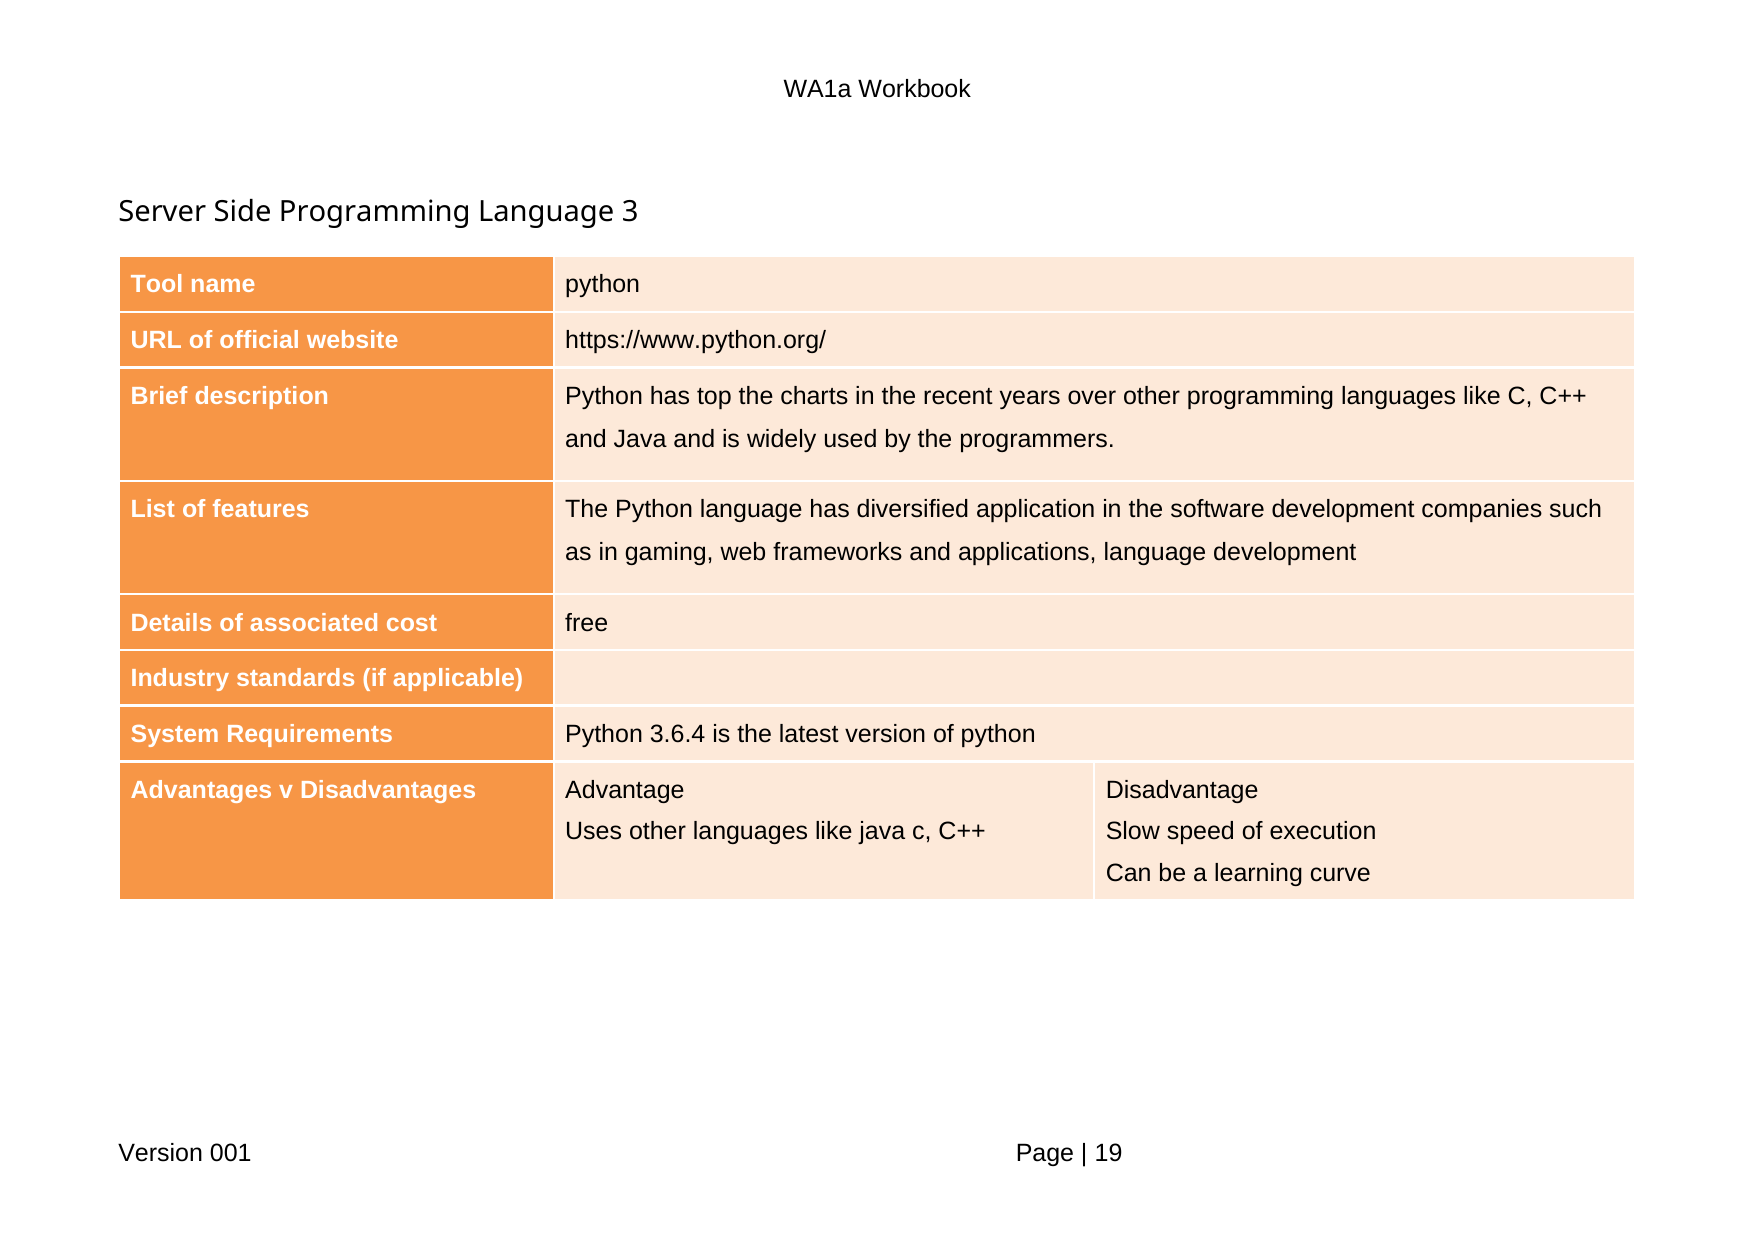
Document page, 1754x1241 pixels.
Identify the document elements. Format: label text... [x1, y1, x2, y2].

table_header python [555, 257, 1634, 311]
table_cell Advantages v Disadvantages [120, 763, 553, 899]
table_cell Industry standards (if applicable) [120, 651, 553, 704]
table_cell URL of official website [120, 313, 553, 366]
table_cell Python 3.6.4 is the latest version of python [555, 707, 1634, 760]
table_cell Disadvantage Slow speed of execution Can be a learning curve [1095, 763, 1634, 899]
table_cell Brief description [120, 369, 553, 480]
table_cell Details of associated cost [120, 595, 553, 649]
subtitle Server Side Programming Language 3 [118, 190, 1636, 230]
table_cell free [555, 595, 1634, 649]
table_cell Python has top the charts in the recent years over other programming languages like C, C++ and Java and is widely used by the programmers. [555, 369, 1634, 480]
table_cell Advantage Uses other languages like java c, C++ [555, 763, 1093, 899]
table_cell List of features [120, 482, 553, 593]
table_cell System Requirements [120, 707, 553, 760]
table_cell The Python language has diversified application in the software development companies such as in gaming, web frameworks and applications, language development [555, 482, 1634, 593]
table_cell [555, 651, 1634, 704]
table_header Tool name [120, 257, 553, 311]
table_cell https://www.python.org/ [555, 313, 1634, 366]
